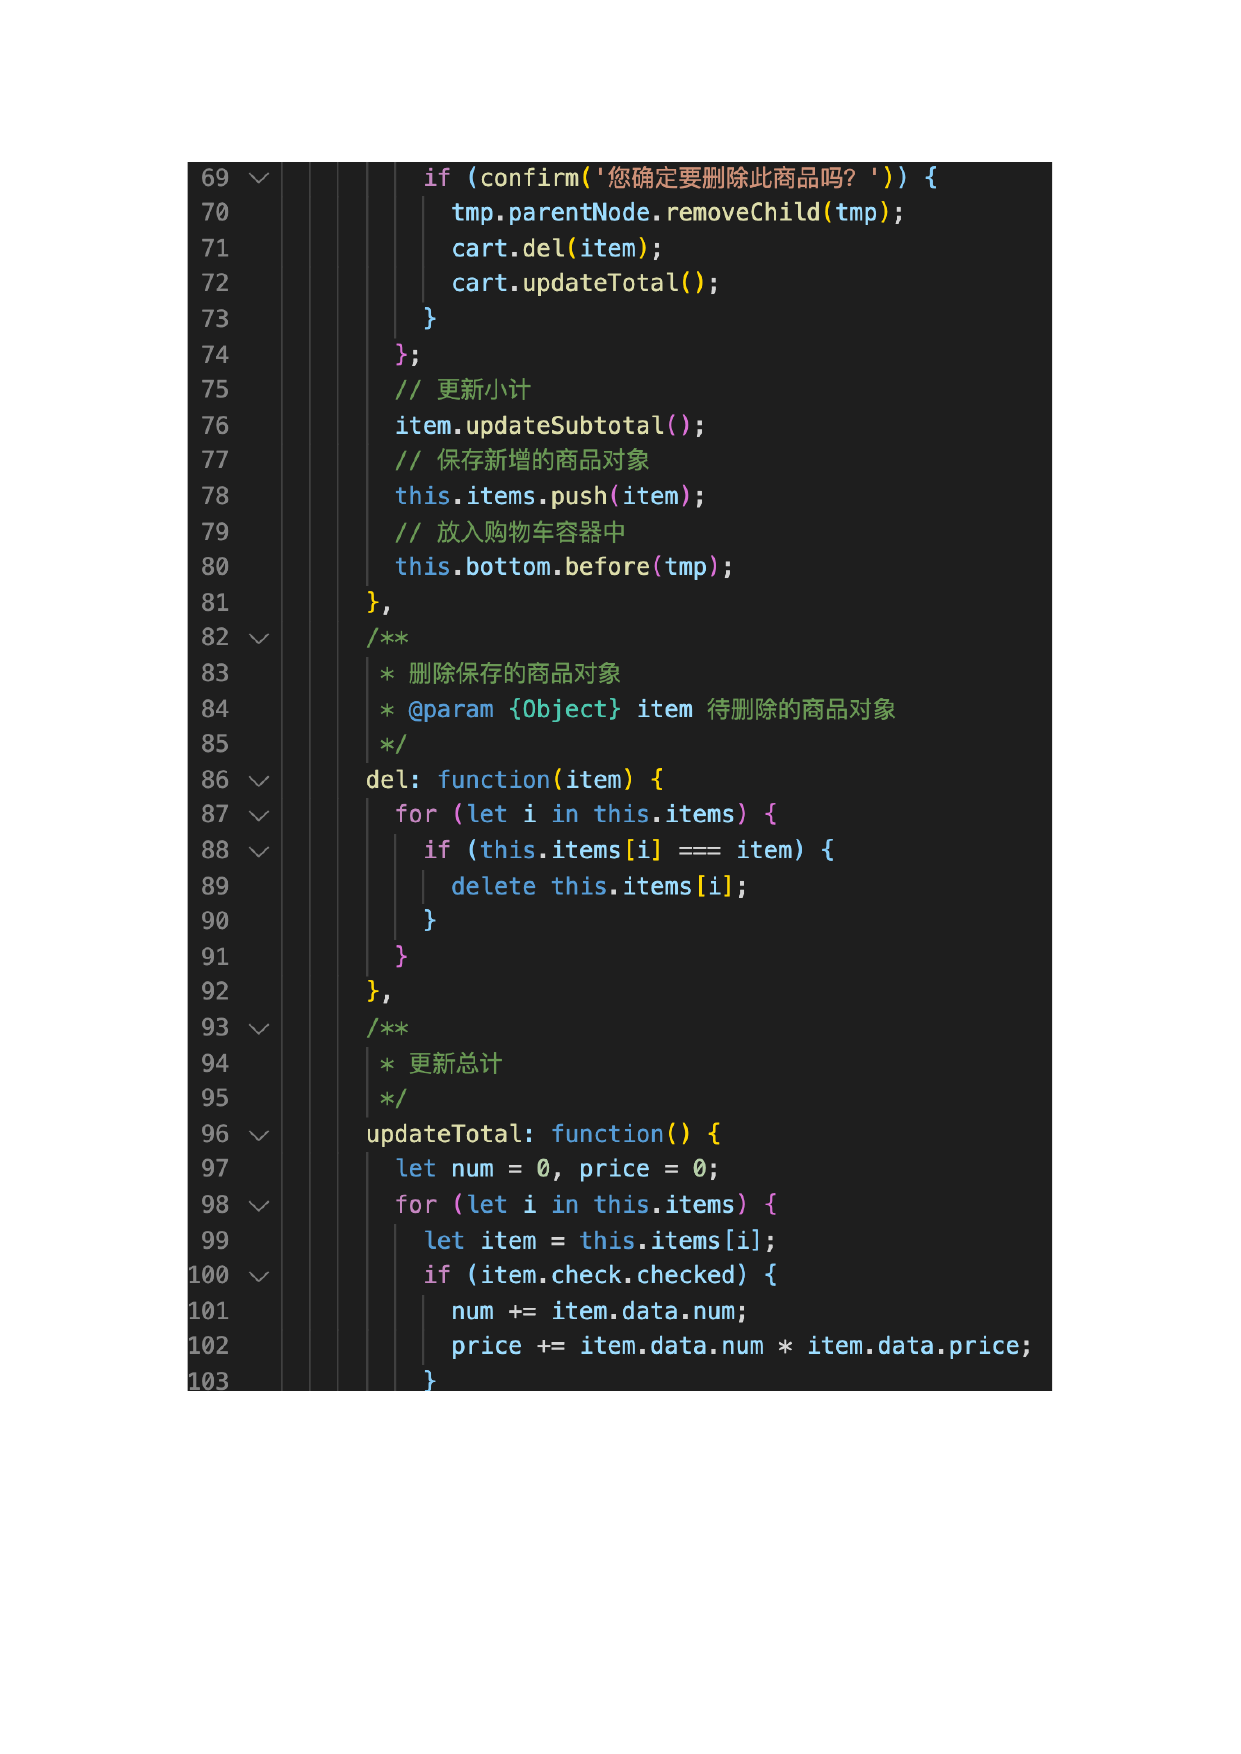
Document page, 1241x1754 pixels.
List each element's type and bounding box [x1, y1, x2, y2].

picture [187, 162, 1053, 1391]
